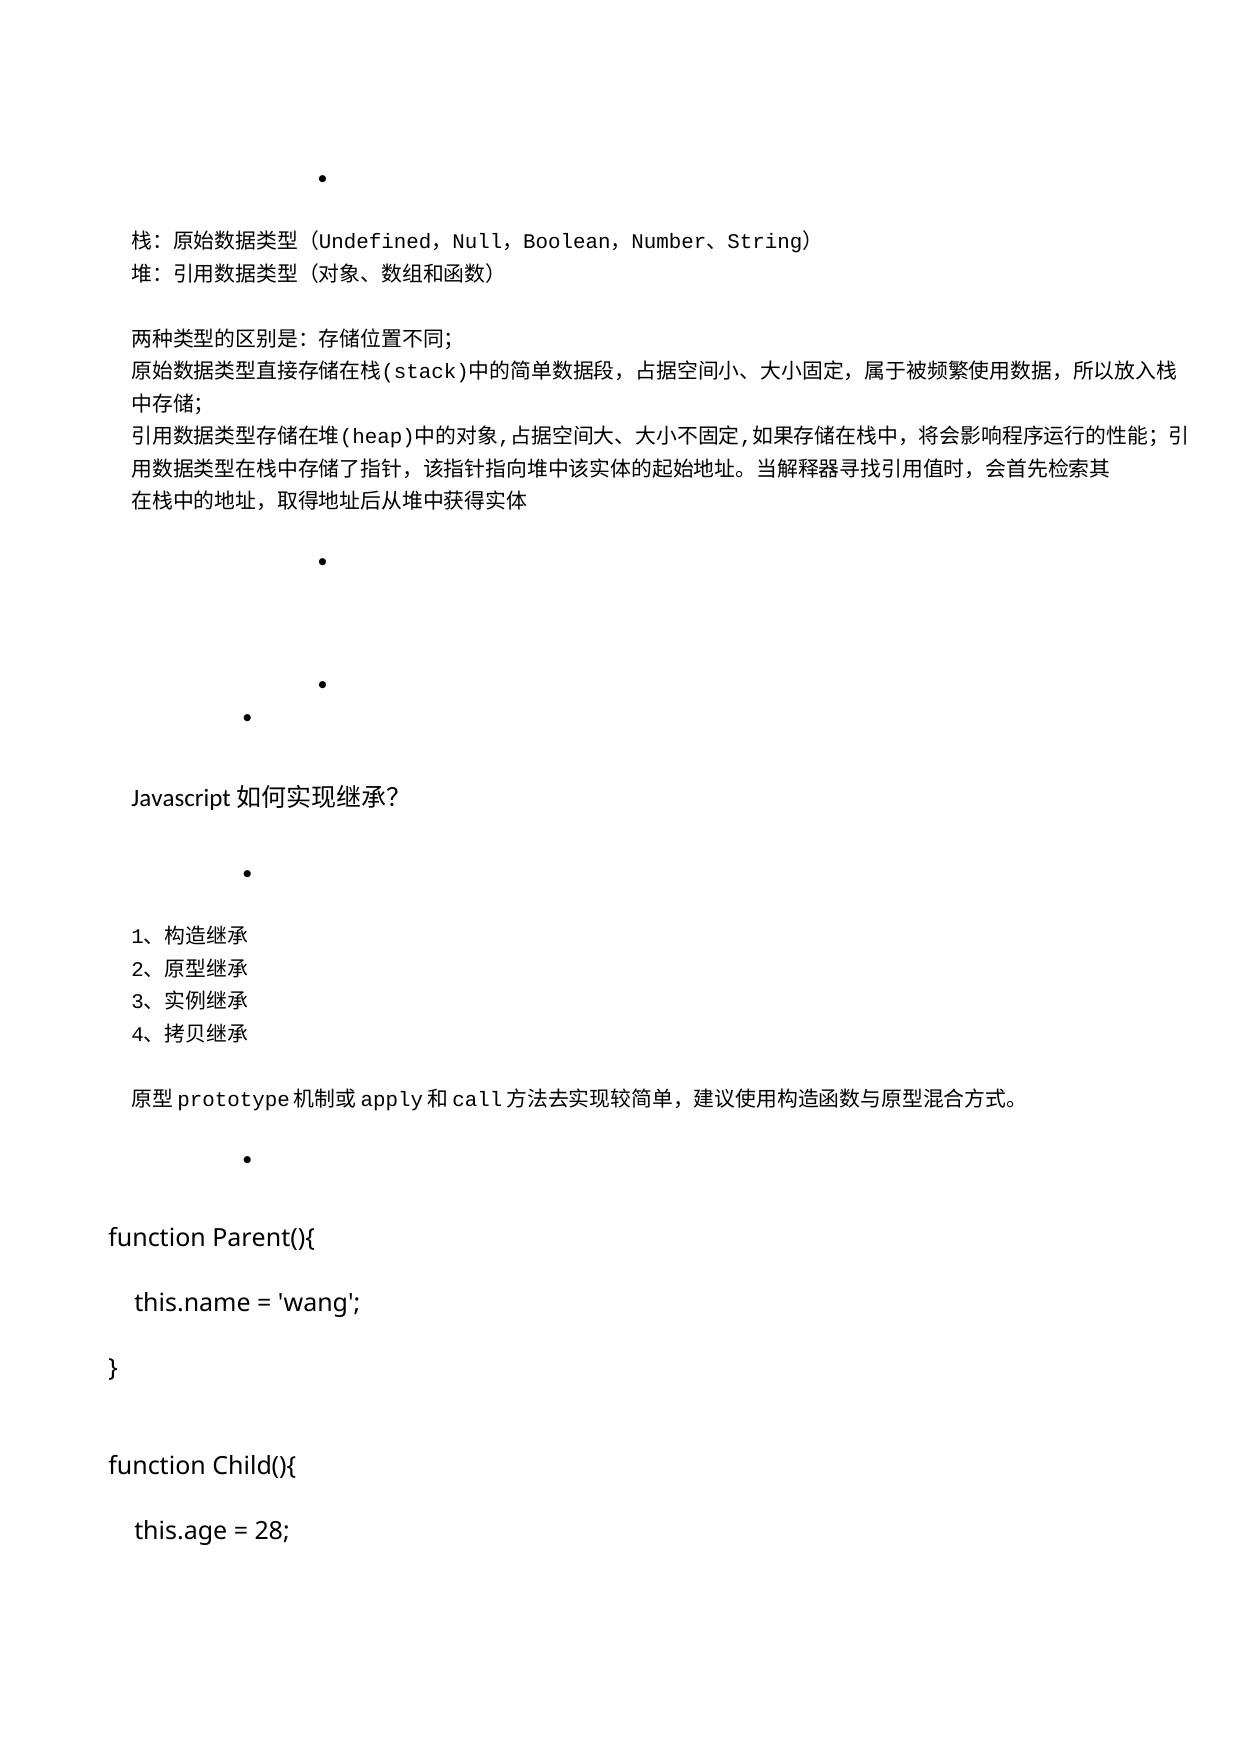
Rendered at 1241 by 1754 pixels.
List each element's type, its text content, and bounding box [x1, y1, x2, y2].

text 4、拷贝继承 [131, 1016, 1194, 1049]
text 在栈中的地址，取得地址后从堆中获得实体 [131, 484, 1194, 516]
text function Child(){ [56, 1432, 1194, 1497]
text 引用数据类型存储在堆(heap)中的对象,占据空间大、大小不固定,如果存储在栈中，将会影响程序运行的性能；引用数据类型在栈中存储了指针，该指针指向堆中该实体的起始地址。当解释器寻找引用值时，会首先检索其 [131, 419, 1194, 484]
text 1、构造继承 [131, 919, 1194, 951]
text this.age = 28; [56, 1497, 1194, 1562]
text 2、原型继承 [131, 951, 1194, 984]
text 栈：原始数据类型（Undefined，Null，Boolean，Number、String） [131, 224, 1194, 256]
text this.name = 'wang'; [56, 1269, 1194, 1334]
text function Parent(){ [56, 1204, 1194, 1269]
text 3、实例继承 [131, 984, 1194, 1016]
text 两种类型的区别是：存储位置不同； [131, 321, 1194, 354]
text 堆：引用数据类型（对象、数组和函数） [131, 256, 1194, 289]
text } [56, 1334, 1194, 1399]
text 原始数据类型直接存储在栈(stack)中的简单数据段，占据空间小、大小固定，属于被频繁使用数据，所以放入栈中存储； [131, 354, 1194, 419]
text 原型prototype机制或apply和call方法去实现较简单，建议使用构造函数与原型混合方式。 [131, 1081, 1194, 1114]
text Javascript如何实现继承？ [131, 763, 1194, 828]
